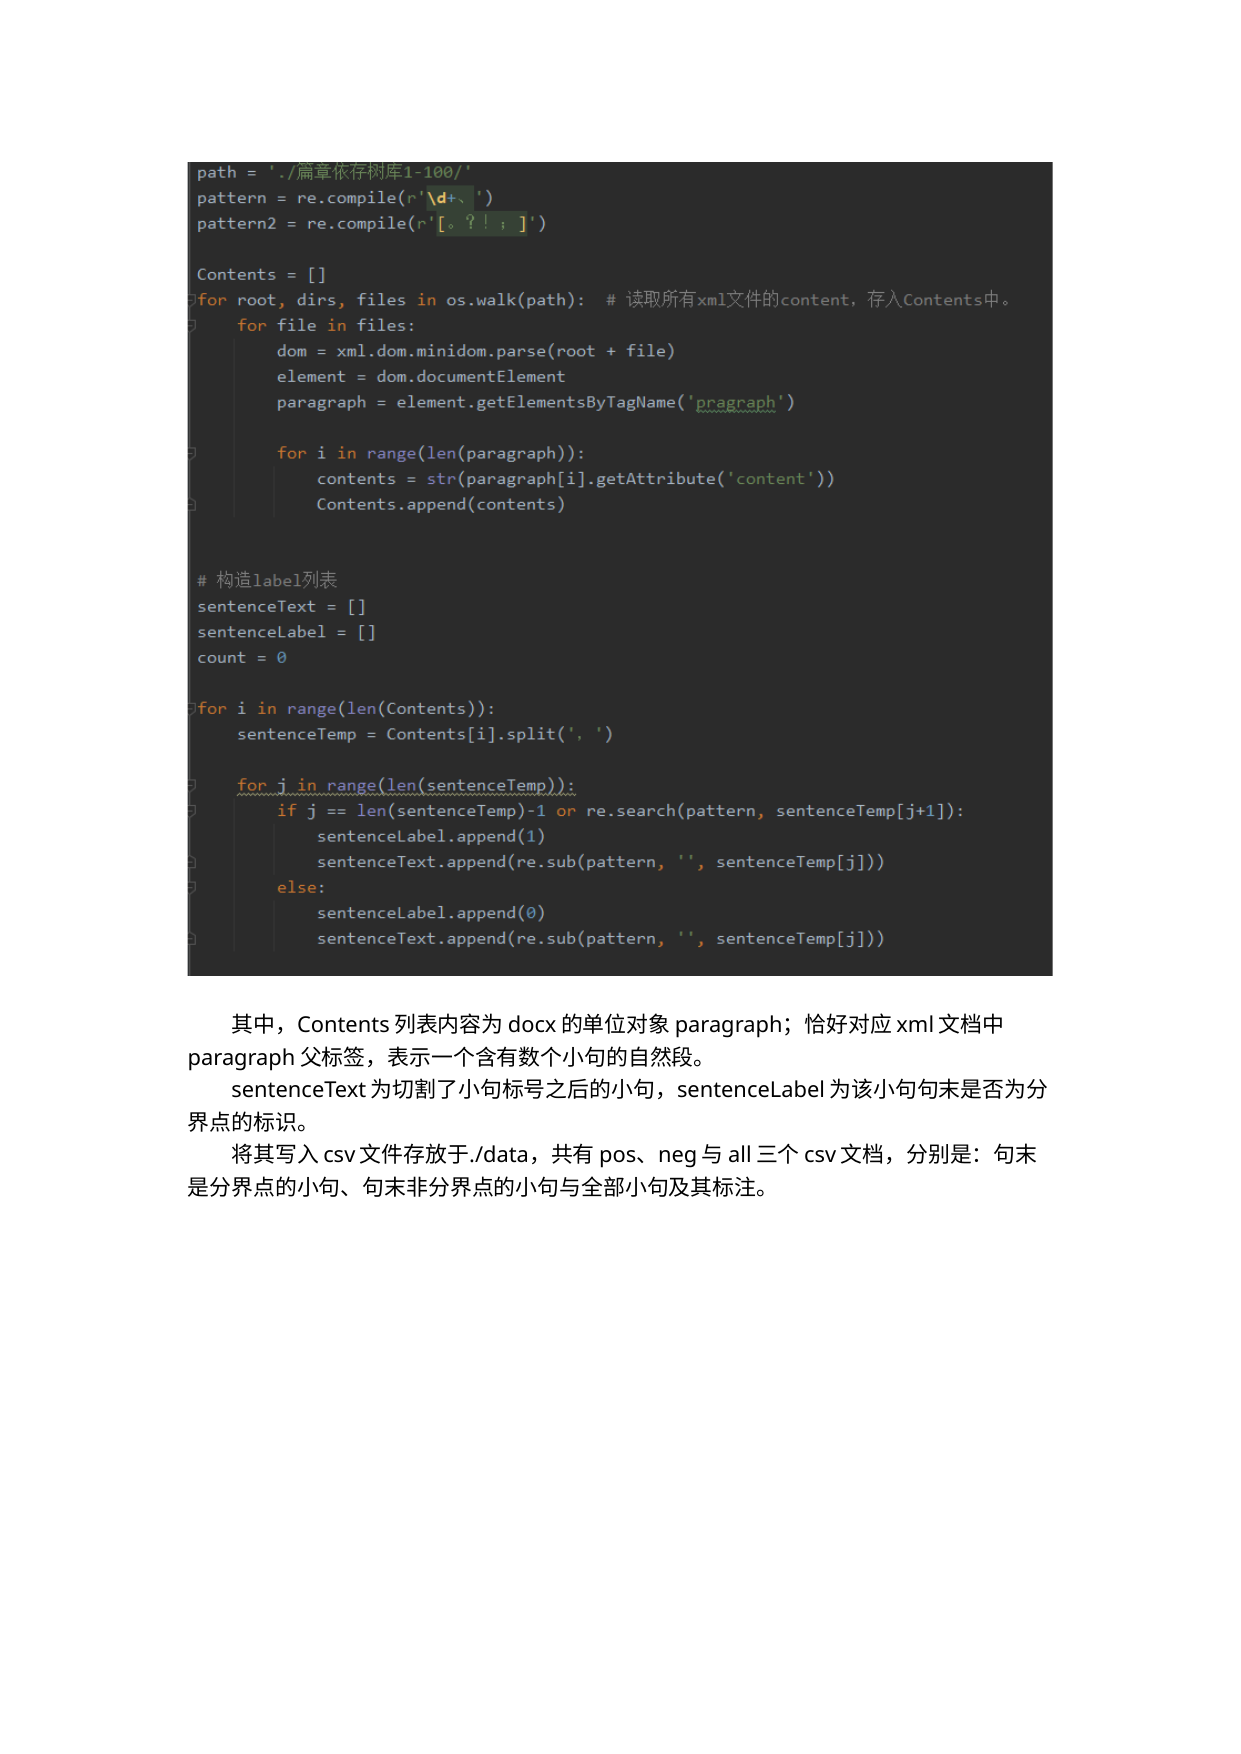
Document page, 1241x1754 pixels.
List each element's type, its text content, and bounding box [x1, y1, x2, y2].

picture [187, 162, 1053, 976]
text 其中，Contents列表内容为docx的单位对象paragraph；恰好对应xml文档中paragraph父标签，表示一个含有数个小句的自然段。 [187, 1007, 1053, 1072]
text 将其写入csv文件存放于./data，共有pos、neg与all三个csv文档，分别是：句末是分界点的小句、句末非分界点的小句与全部小句及其标注。 [187, 1137, 1053, 1202]
text sentenceText为切割了小句标号之后的小句，sentenceLabel为该小句句末是否为分界点的标识。 [187, 1072, 1053, 1137]
